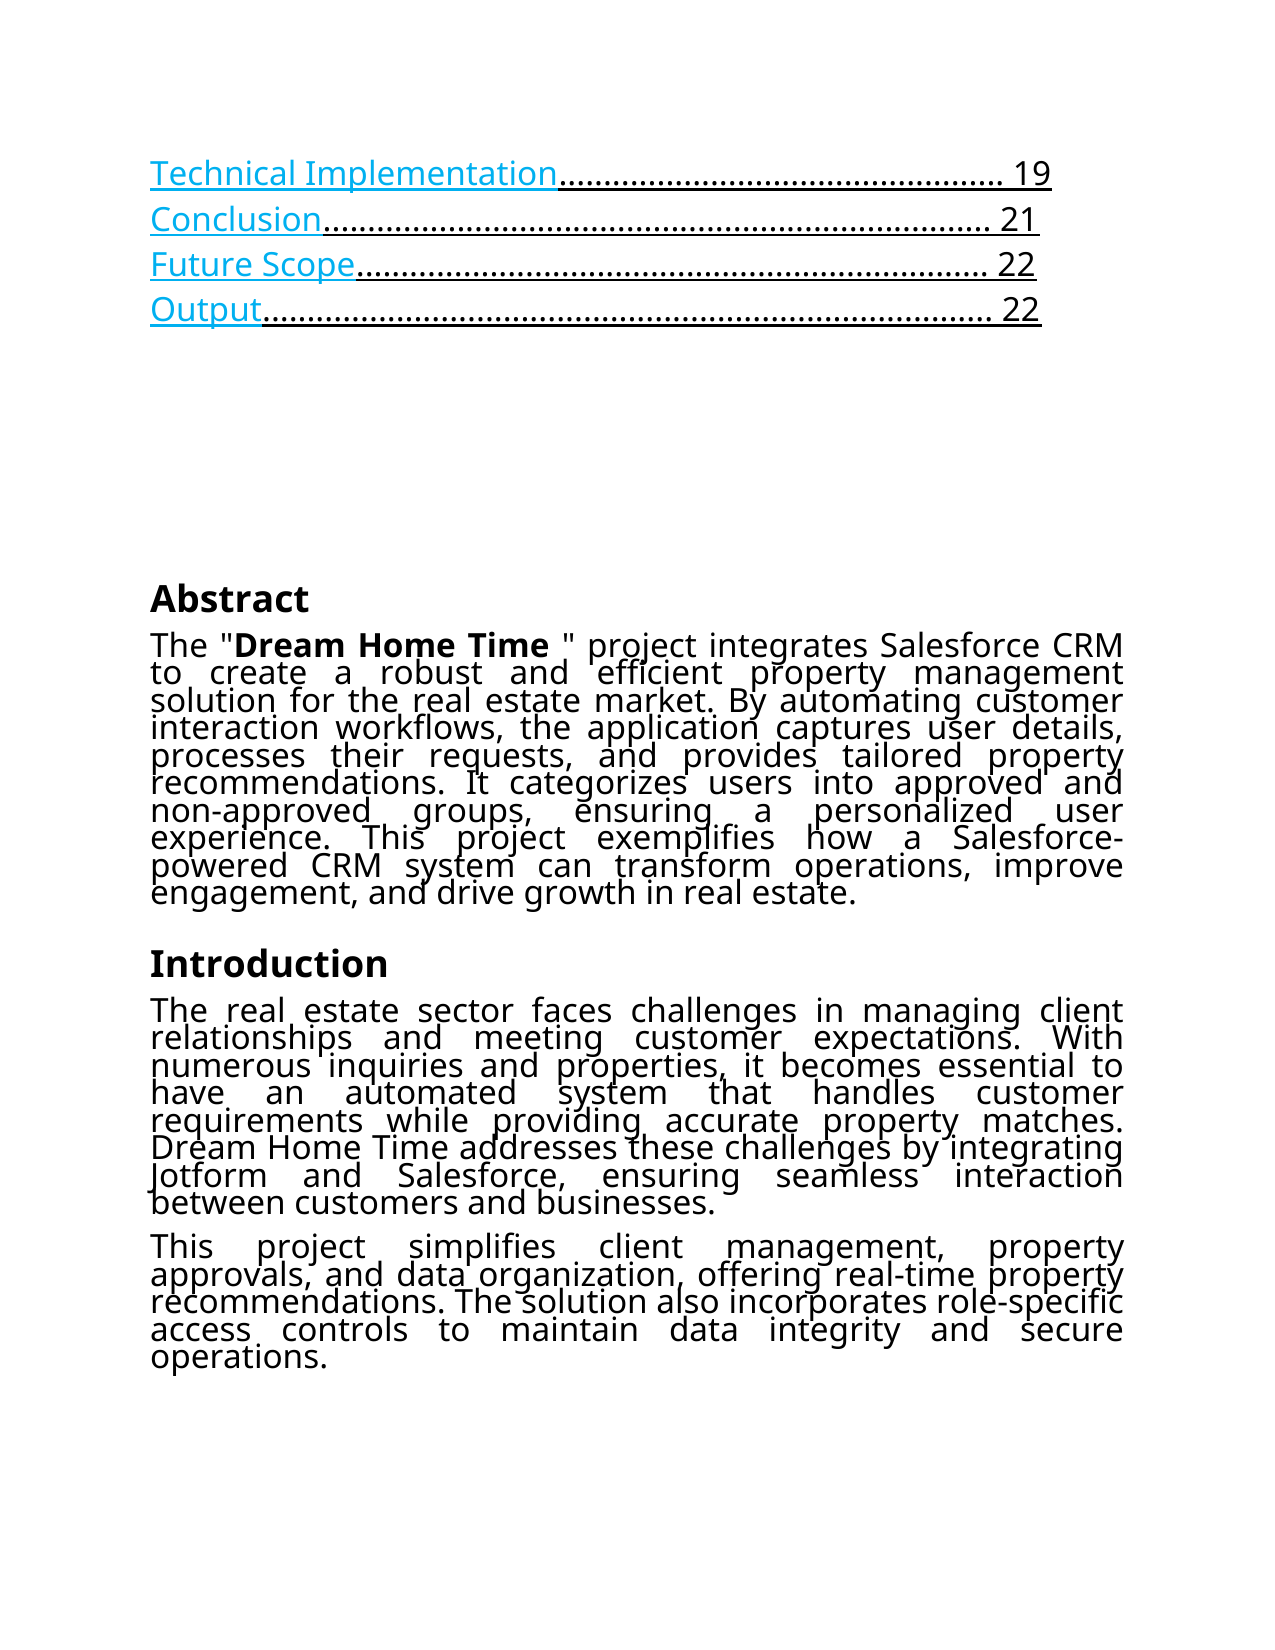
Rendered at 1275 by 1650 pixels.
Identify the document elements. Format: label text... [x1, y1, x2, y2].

text Future Scope....................................................................... 22 [150, 241, 1125, 286]
subtitle Abstract [150, 591, 1125, 618]
text The real estate sector faces challenges in managing client relationships and meeting customer expectations. With numerous inquiries and properties, it becomes essential to have an automated system that handles customer requirements while providing accurate property matches. Dream Home Time addresses these challenges by integrating Jotform and Salesforce, ensuring seamless interaction between customers and businesses. [150, 1000, 1125, 1220]
text Output.................................................................................. 22 [150, 286, 1125, 332]
text Conclusion........................................................................... 21 [150, 195, 1125, 241]
text Technical Implementation.................................................. 19 [150, 150, 1125, 195]
text This project simplifies client management, property approvals, and data organization, offering real-time property recommendations. The solution also incorporates role-specific access controls to maintain data integrity and secure operations. [150, 1237, 1125, 1374]
subtitle Introduction [150, 956, 1125, 983]
text The "Dream Home Time " project integrates Salesforce CRM to create a robust and efficient property management solution for the real estate market. By automating customer interaction workflows, the application captures user details, processes their requests, and provides tailored property recommendations. It categorizes users into approved and non-approved groups, ensuring a personalized user experience. This project exemplifies how a Salesforce-powered CRM system can transform operations, improve engagement, and drive growth in real estate. [150, 635, 1125, 910]
